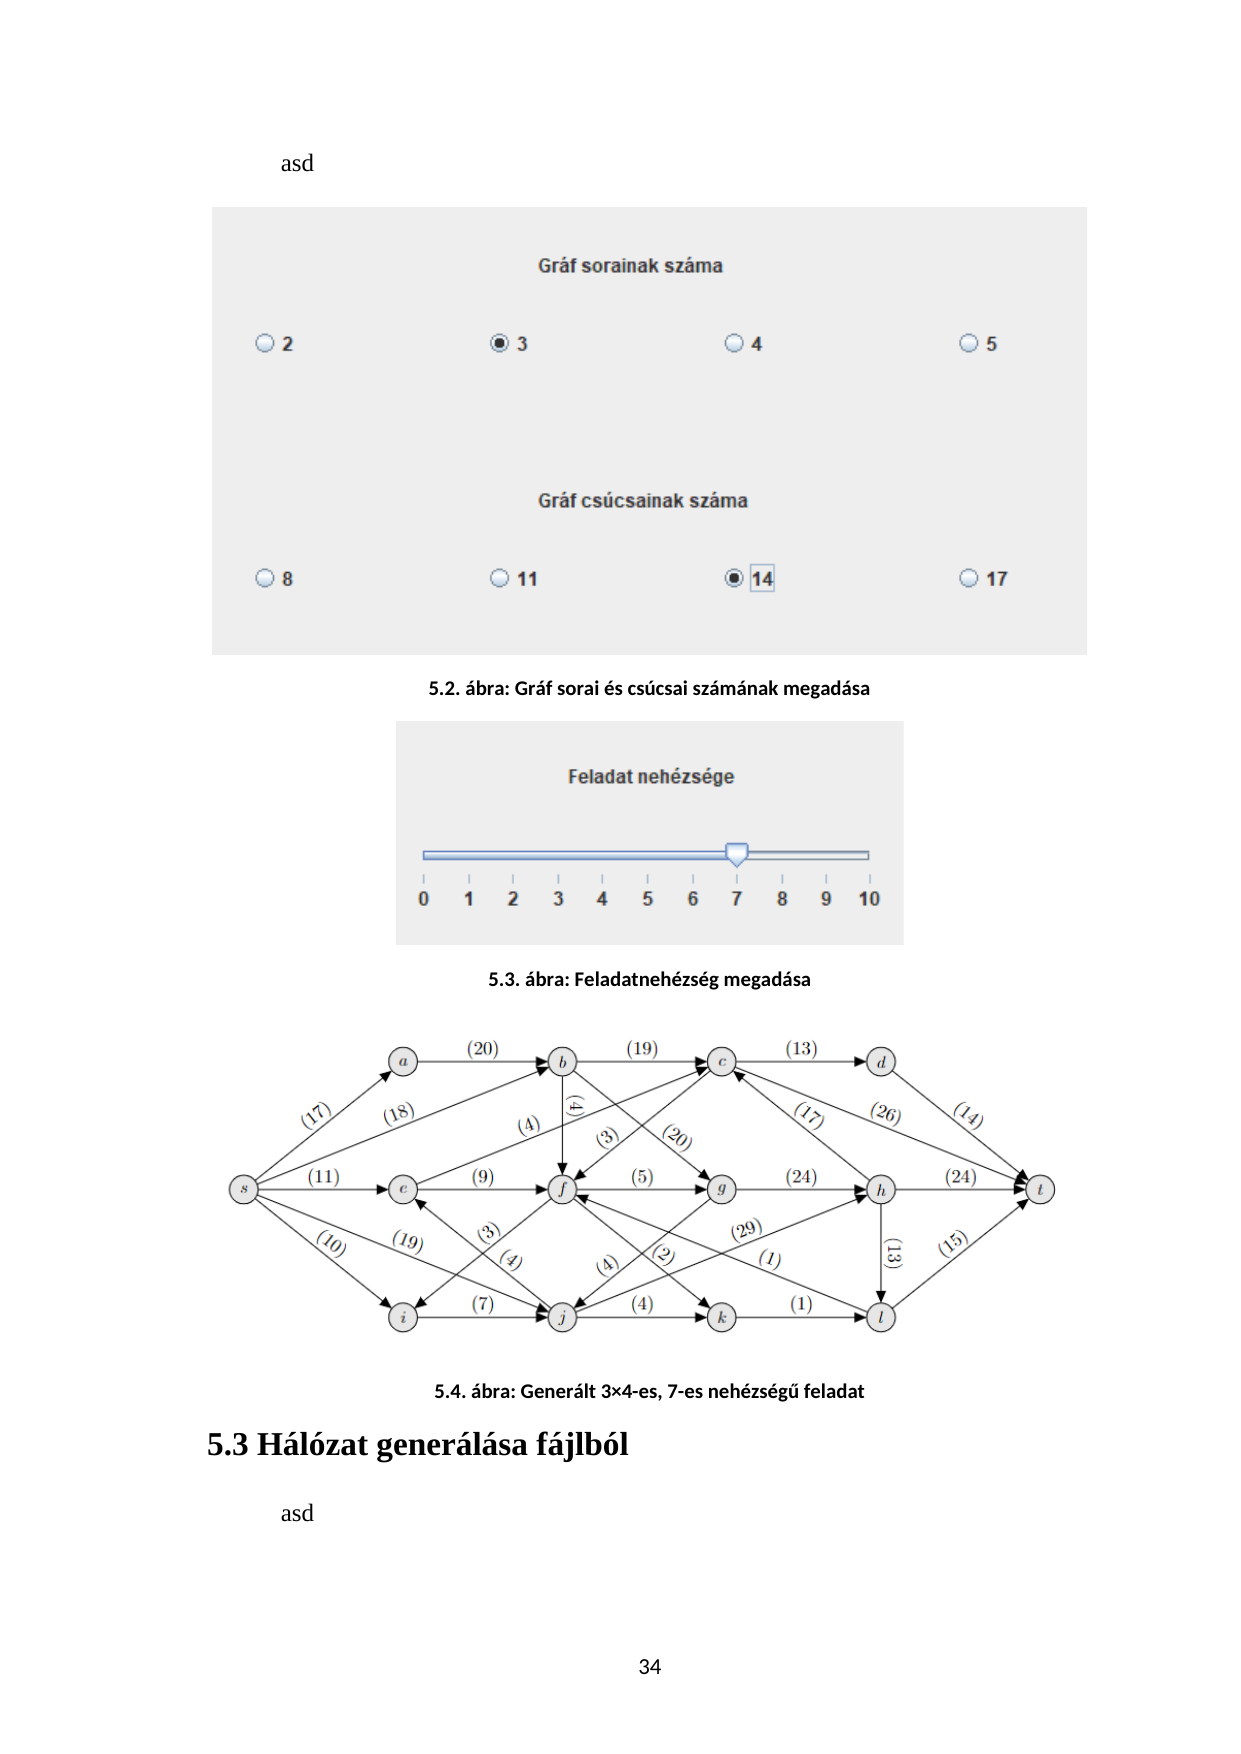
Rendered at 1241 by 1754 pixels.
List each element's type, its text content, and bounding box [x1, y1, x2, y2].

picture [206, 1012, 1093, 1358]
subtitle 5.3 Hálózat generálása fájlból [207, 1424, 1092, 1463]
picture [395, 721, 904, 945]
text asd [207, 1498, 1092, 1527]
picture [212, 207, 1088, 655]
text 5.2. ábra: Gráf sorai és csúcsai számának megadása [207, 675, 1092, 701]
text asd [207, 148, 1092, 176]
text 5.3. ábra: Feladatnehézség megadása [207, 966, 1092, 991]
text 5.4. ábra: Generált 3×4-es, 7-es nehézségű feladat [207, 1378, 1092, 1403]
